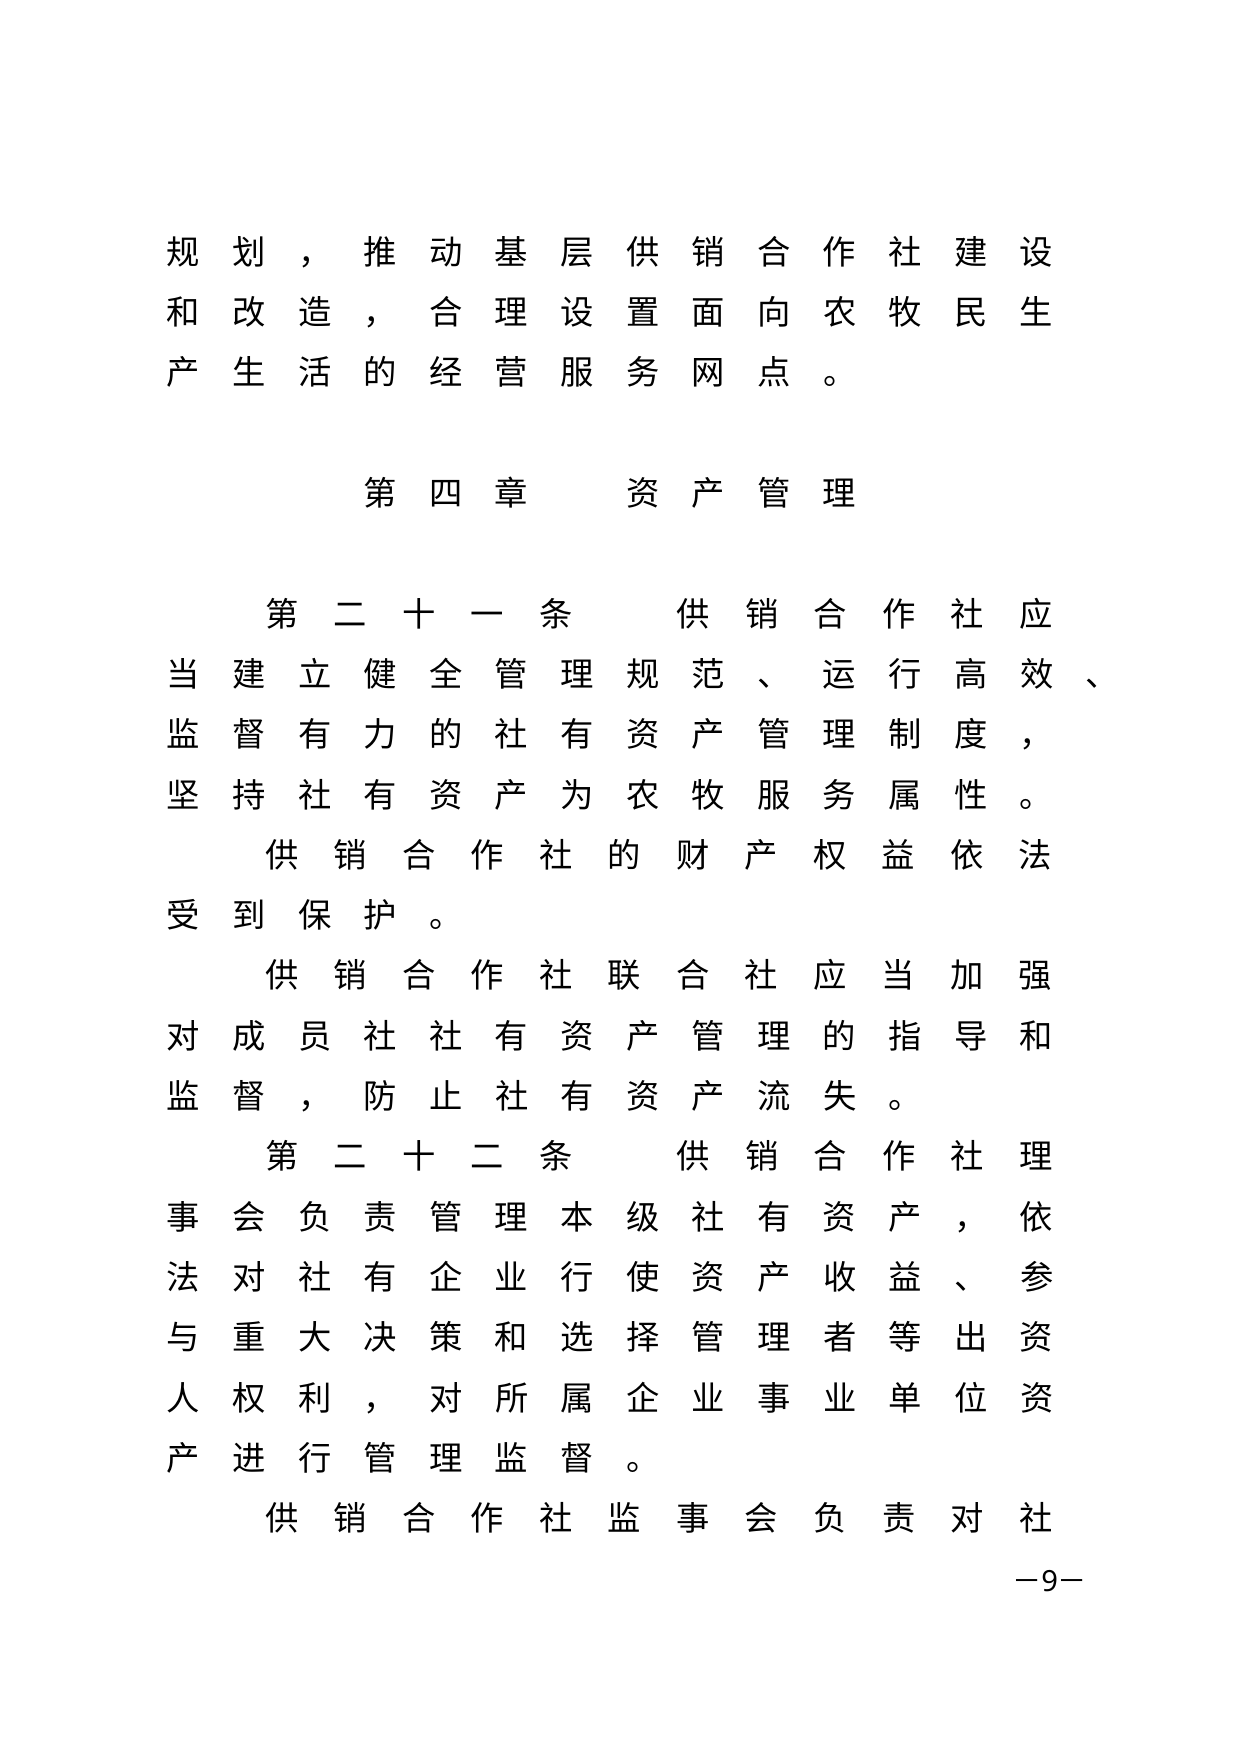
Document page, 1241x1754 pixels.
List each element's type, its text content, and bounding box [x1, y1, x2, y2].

text 第二十一条 供销合作社应当建立健全管理规范、运行高效、监督有力的社有资产管理制度，坚持社有资产为农牧服务属性。 [167, 581, 1085, 823]
text 第四章 资产管理 [167, 461, 1085, 521]
text 第二十条 旗县级供销合作社联合社应当统筹本行政区域内供销合作社资源，结合国土空间规划，推动基层供销合作社建设和改造，合理设置面向农牧民生产生活的经营服务网点。 [167, 219, 1085, 400]
text 第二十二条 供销合作社理事会负责管理本级社有资产，依法对社有企业行使资产收益、参与重大决策和选择管理者等出资人权利，对所属企业事业单位资产进行管理监督。 [167, 1124, 1085, 1486]
text 供销合作社监事会负责对社有资产管理实施监督。 [167, 1486, 1085, 1546]
text 供销合作社的财产权益依法受到保护。 [167, 823, 1085, 943]
text 供销合作社联合社应当加强对成员社社有资产管理的指导和监督，防止社有资产流失。 [167, 943, 1085, 1124]
